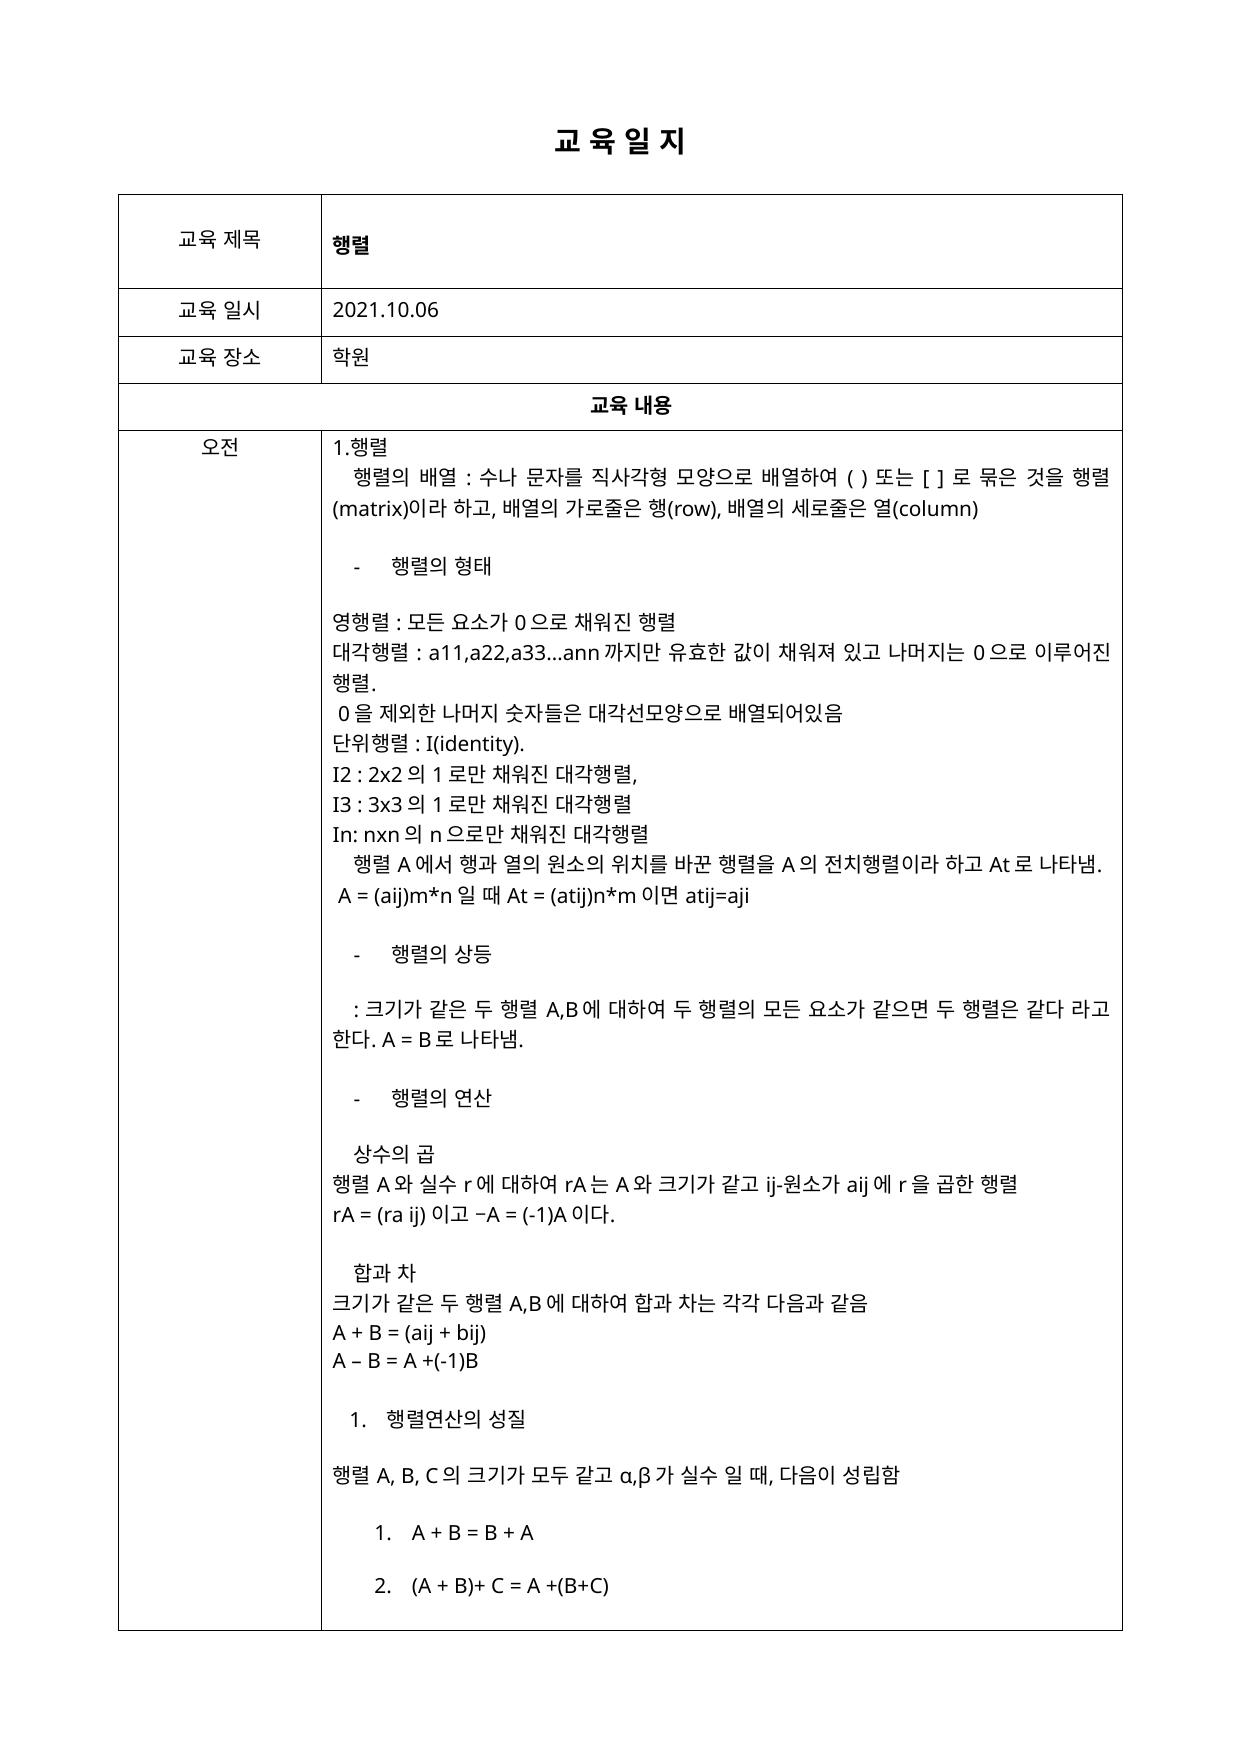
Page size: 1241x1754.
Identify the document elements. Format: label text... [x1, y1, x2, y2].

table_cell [322, 431, 1122, 1630]
table_cell 학원 [322, 337, 1122, 383]
table_header 행렬 [322, 195, 1122, 288]
table_cell 교육 장소 [119, 337, 321, 383]
table_cell 교육 내용 [119, 384, 1122, 430]
table_cell 2021.10.06 [322, 289, 1122, 336]
table_cell 오전 [119, 431, 321, 1630]
table_header 교육 제목 [119, 195, 321, 288]
table_cell 교육 일시 [119, 289, 321, 336]
